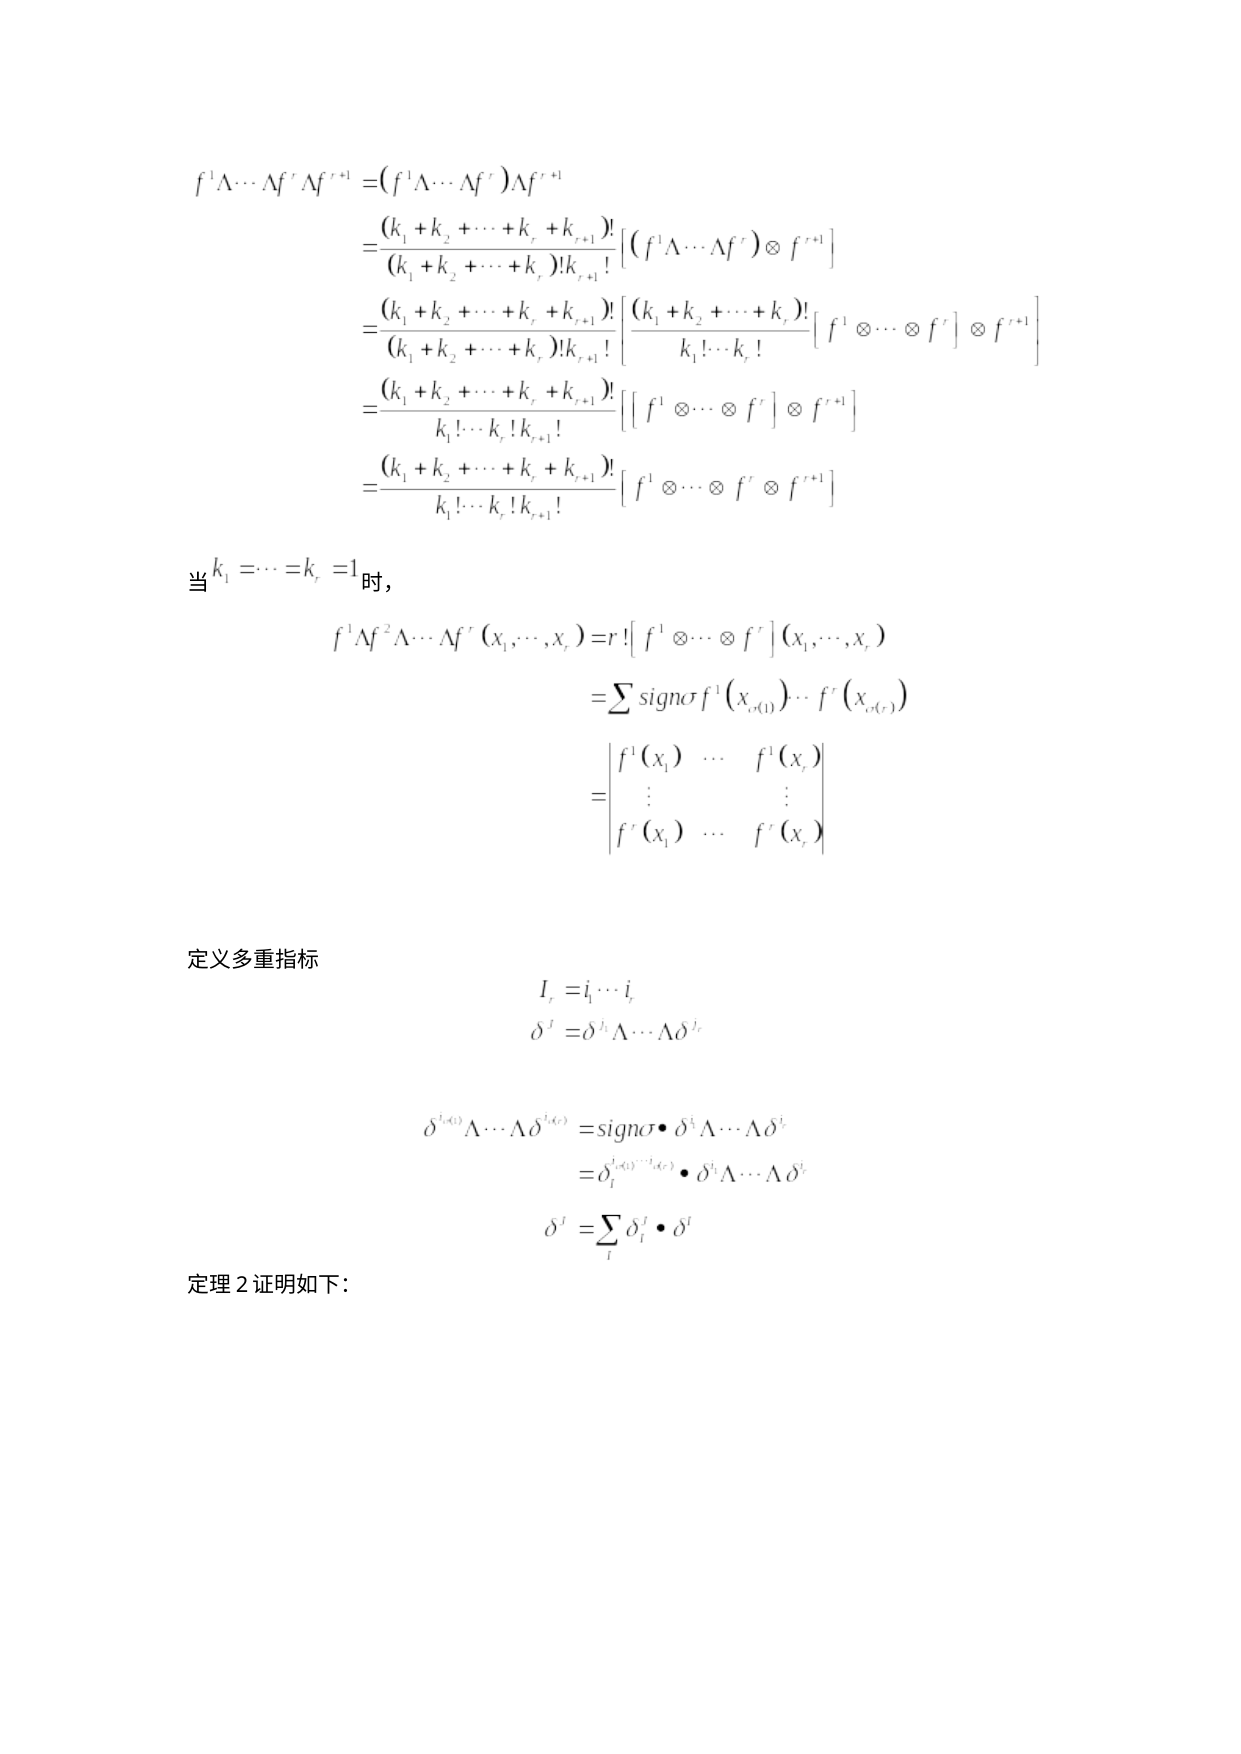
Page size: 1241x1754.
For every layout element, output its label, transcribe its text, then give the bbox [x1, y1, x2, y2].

text 当时， [187, 552, 1053, 617]
text 定义多重指标 [187, 942, 1053, 974]
text 定理2证明如下： [187, 1267, 1053, 1299]
